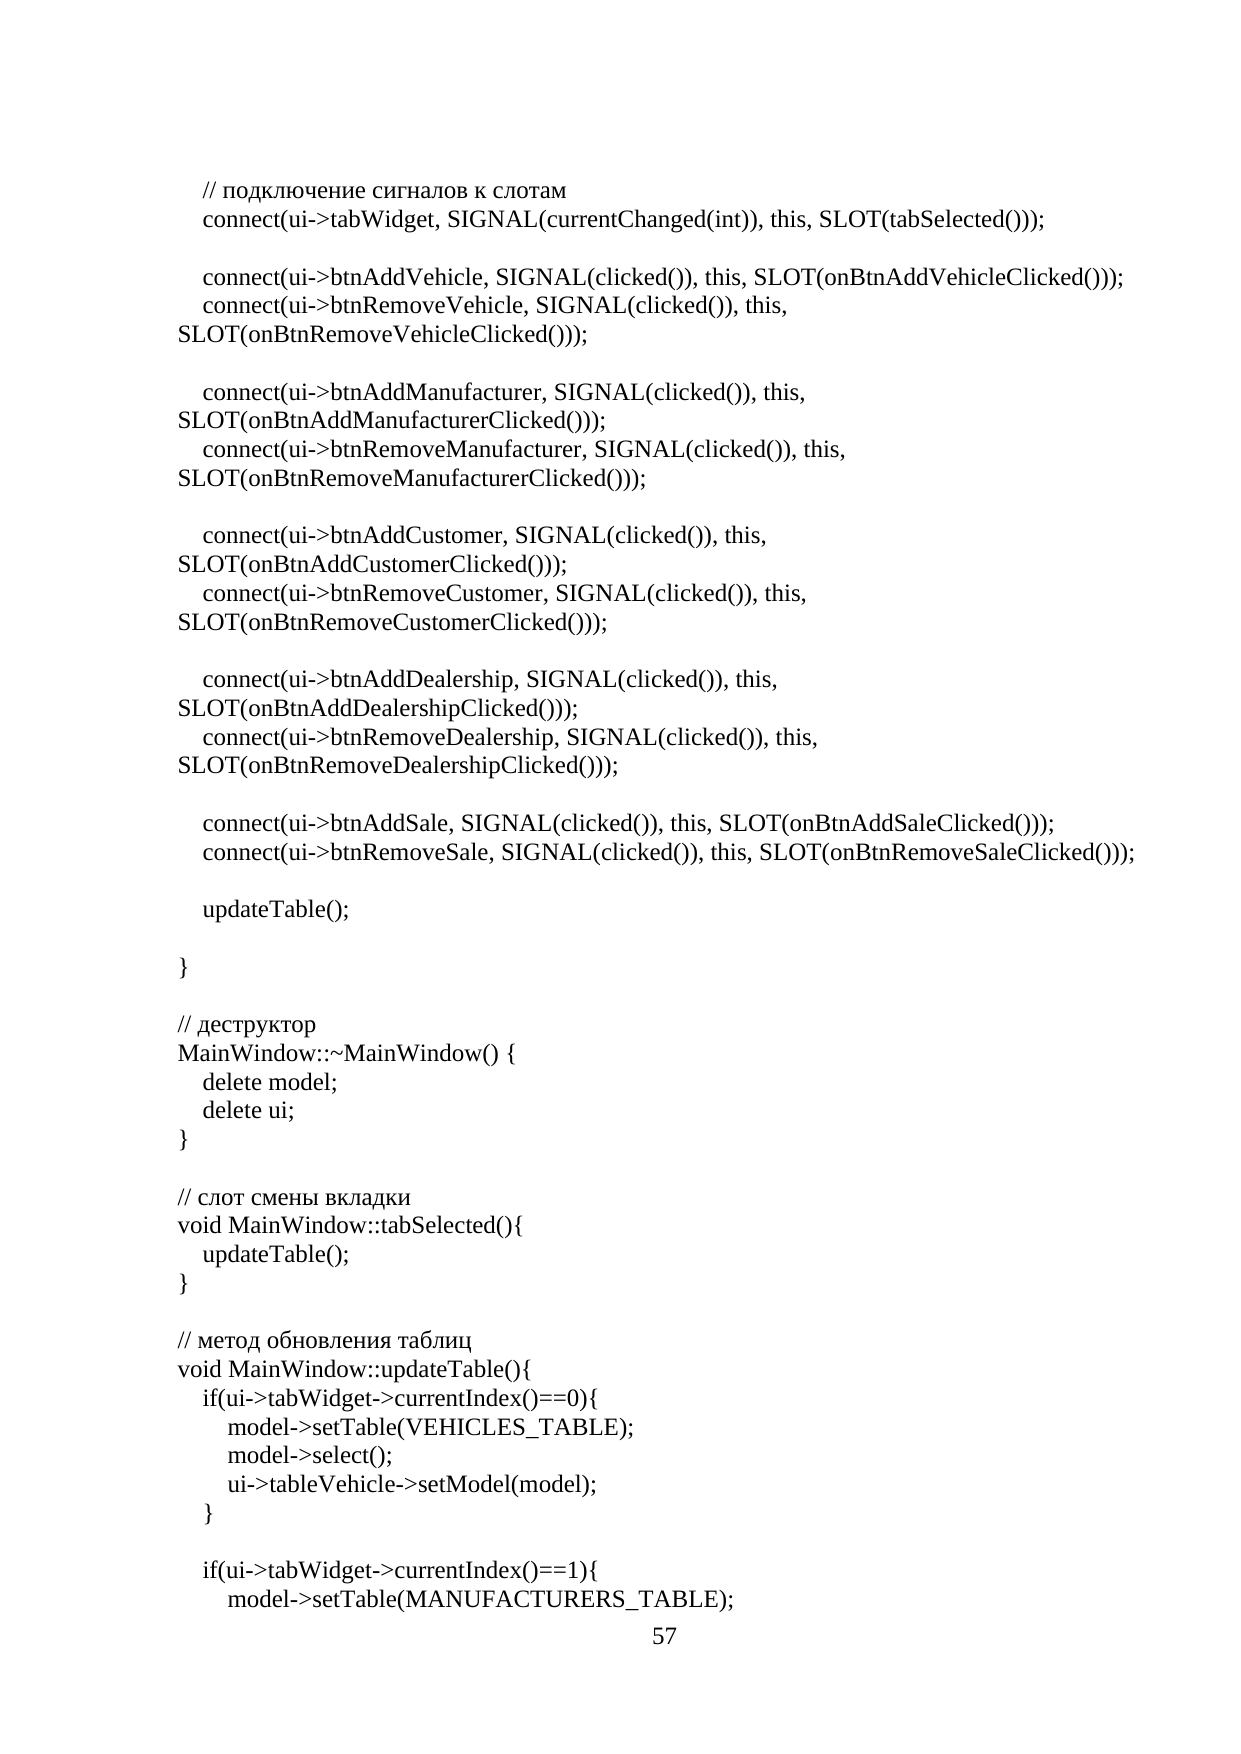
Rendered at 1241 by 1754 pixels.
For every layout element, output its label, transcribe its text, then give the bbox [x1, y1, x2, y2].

text connect(ui->btnRemoveDealership, SIGNAL(clicked()), this, SLOT(onBtnRemoveDealershipClicked())); [177, 722, 1152, 779]
text updateTable(); [177, 1239, 1152, 1268]
text void MainWindow::updateTable(){ [177, 1354, 1152, 1383]
text connect(ui->btnRemoveVehicle, SIGNAL(clicked()), this, SLOT(onBtnRemoveVehicleClicked())); [177, 291, 1152, 348]
text connect(ui->btnAddManufacturer, SIGNAL(clicked()), this, SLOT(onBtnAddManufacturerClicked())); [177, 377, 1152, 434]
text updateTable(); [177, 894, 1152, 923]
text delete ui; [177, 1096, 1152, 1124]
text connect(ui->btnAddSale, SIGNAL(clicked()), this, SLOT(onBtnAddSaleClicked())); [177, 808, 1152, 837]
text } [177, 1268, 1152, 1297]
text connect(ui->btnAddDealership, SIGNAL(clicked()), this, SLOT(onBtnAddDealershipClicked())); [177, 664, 1152, 722]
text // метод обновления таблиц [177, 1326, 1152, 1354]
text if(ui->tabWidget->currentIndex()==0){ [177, 1383, 1152, 1412]
text connect(ui->btnRemoveCustomer, SIGNAL(clicked()), this, SLOT(onBtnRemoveCustomerClicked())); [177, 578, 1152, 636]
text } [177, 1124, 1152, 1153]
text connect(ui->btnAddCustomer, SIGNAL(clicked()), this, SLOT(onBtnAddCustomerClicked())); [177, 521, 1152, 578]
text } [177, 1498, 1152, 1527]
text // подключение сигналов к слотам [177, 176, 1152, 204]
text connect(ui->btnRemoveSale, SIGNAL(clicked()), this, SLOT(onBtnRemoveSaleClicked())); [177, 837, 1152, 866]
text model->setTable(VEHICLES_TABLE); [177, 1412, 1152, 1441]
text connect(ui->tabWidget, SIGNAL(currentChanged(int)), this, SLOT(tabSelected())); [177, 204, 1152, 233]
text connect(ui->btnRemoveManufacturer, SIGNAL(clicked()), this, SLOT(onBtnRemoveManufacturerClicked())); [177, 434, 1152, 492]
text ui->tableVehicle->setModel(model); [177, 1469, 1152, 1498]
text if(ui->tabWidget->currentIndex()==1){ [177, 1556, 1152, 1584]
text delete model; [177, 1067, 1152, 1096]
text MainWindow::~MainWindow() { [177, 1038, 1152, 1067]
text // деструктор [177, 1009, 1152, 1038]
text connect(ui->btnAddVehicle, SIGNAL(clicked()), this, SLOT(onBtnAddVehicleClicked())); [177, 262, 1152, 291]
text model->setTable(MANUFACTURERS_TABLE); [177, 1584, 1152, 1613]
text } [177, 952, 1152, 981]
text // слот смены вкладки [177, 1182, 1152, 1211]
text model->select(); [177, 1441, 1152, 1469]
text void MainWindow::tabSelected(){ [177, 1211, 1152, 1239]
